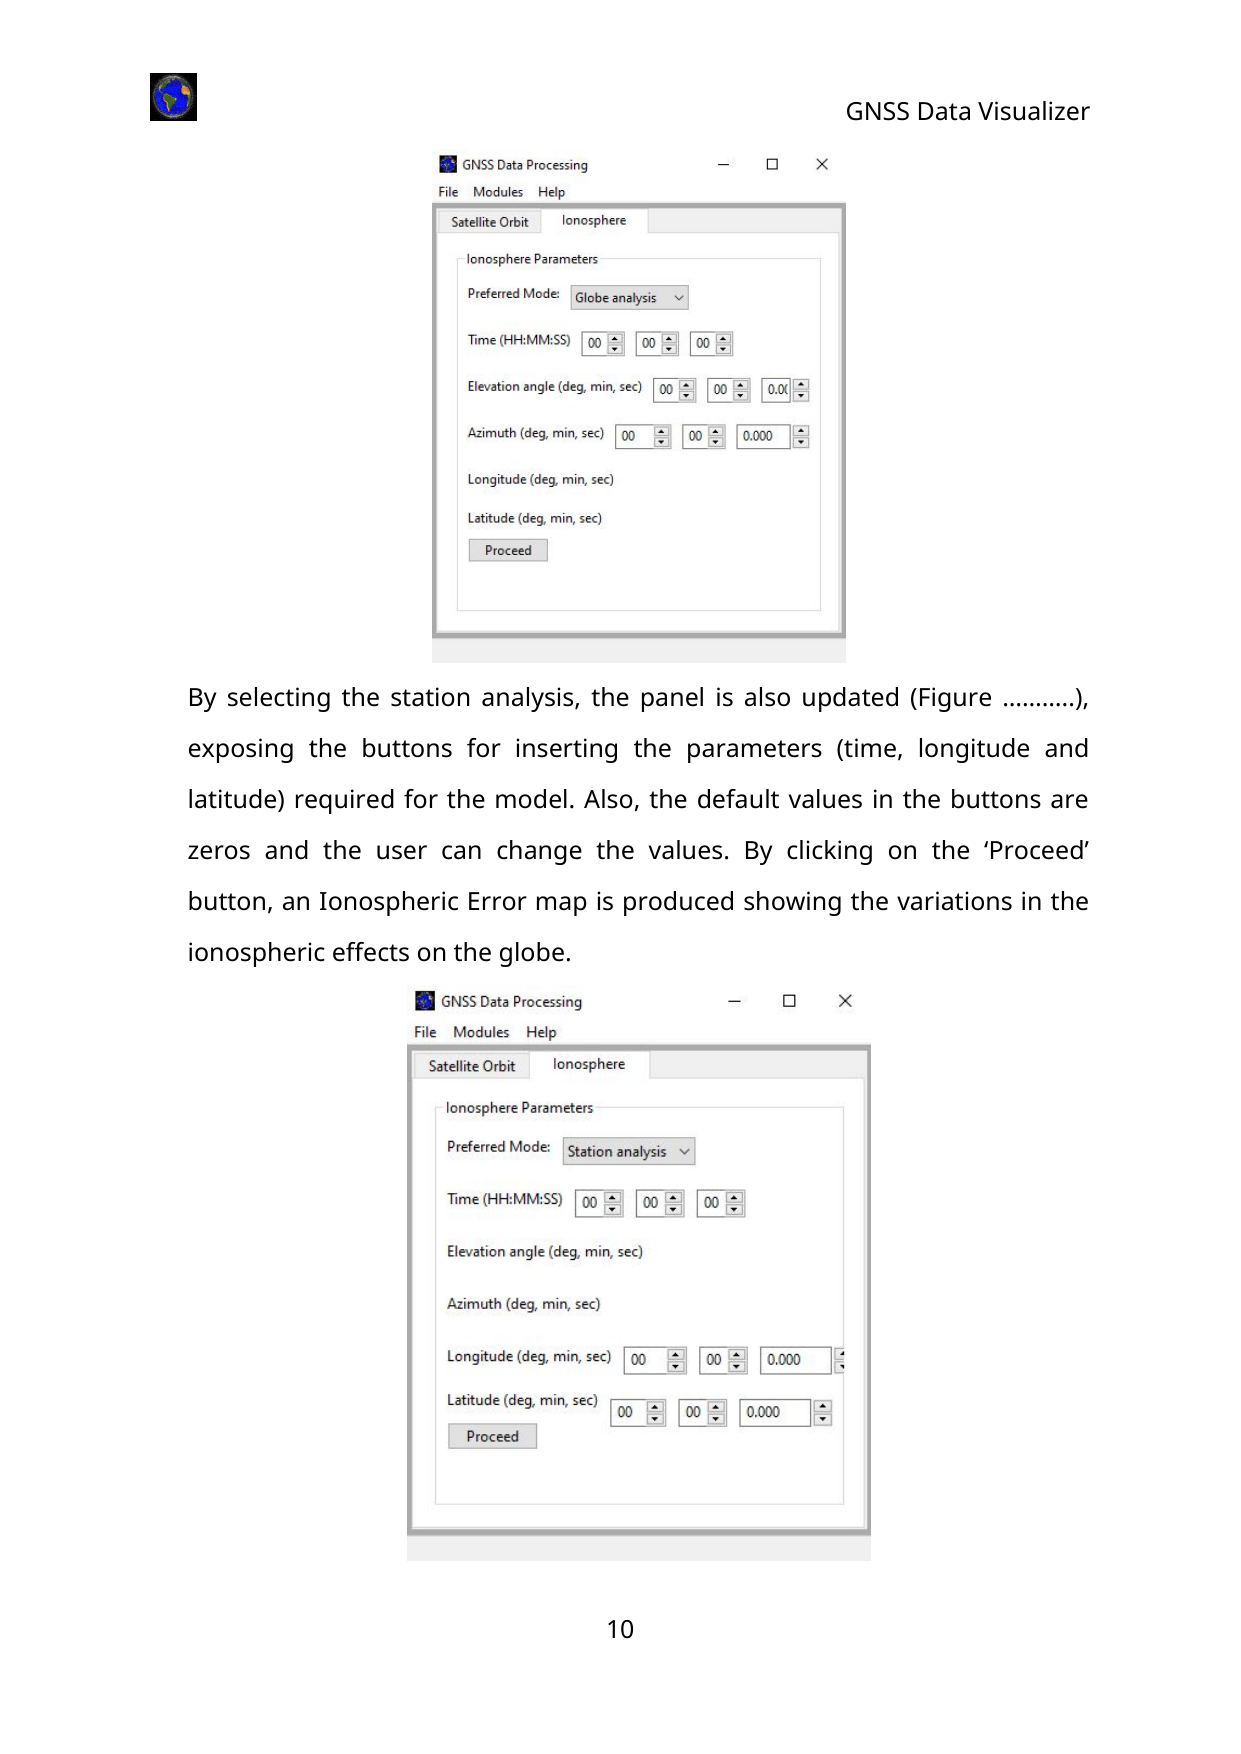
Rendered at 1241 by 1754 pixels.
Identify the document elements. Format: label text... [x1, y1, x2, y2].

picture [432, 149, 846, 663]
list By selecting the station analysis, the panel is also updated (Figure ………..), exposing the buttons for inserting the parameters (time, longitude and latitude) required for the model. Also, the default values in the buttons are zeros and the user can change the values. By clicking on the ‘Proceed’ button, an Ionospheric Error map is produced showing the variations in the ionospheric effects on the globe. [187, 679, 1090, 969]
picture [150, 73, 197, 121]
picture [407, 985, 871, 1561]
